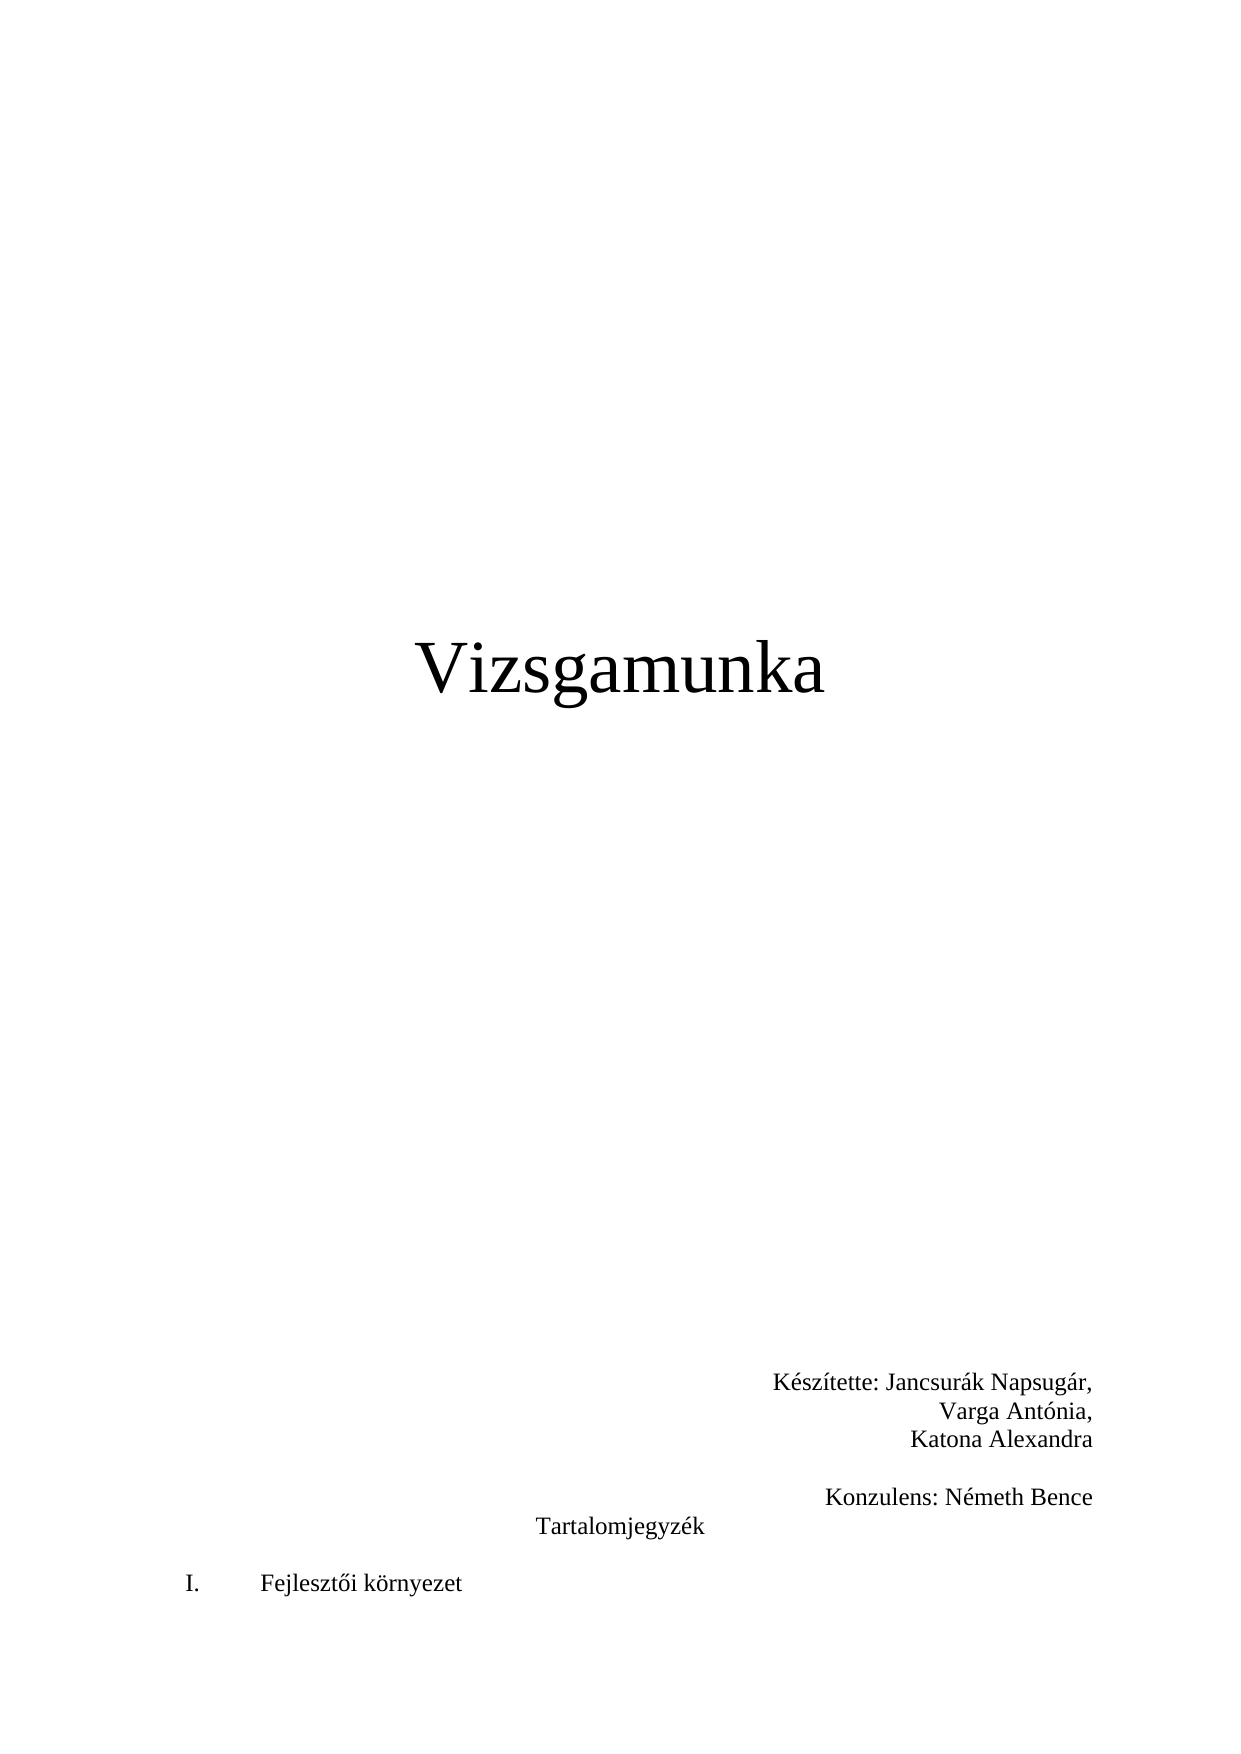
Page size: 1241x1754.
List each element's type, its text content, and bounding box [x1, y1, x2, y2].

text Katona Alexandra [148, 1424, 1093, 1453]
text Tartalomjegyzék [148, 1511, 1093, 1539]
text Készítette: Jancsurák Napsugár, [148, 1367, 1093, 1396]
list Fejlesztői környezet [185, 1568, 1093, 1597]
text Varga Antónia, [148, 1396, 1093, 1424]
text Vizsgamunka [148, 622, 1093, 708]
text Konzulens: Németh Bence [148, 1482, 1093, 1511]
